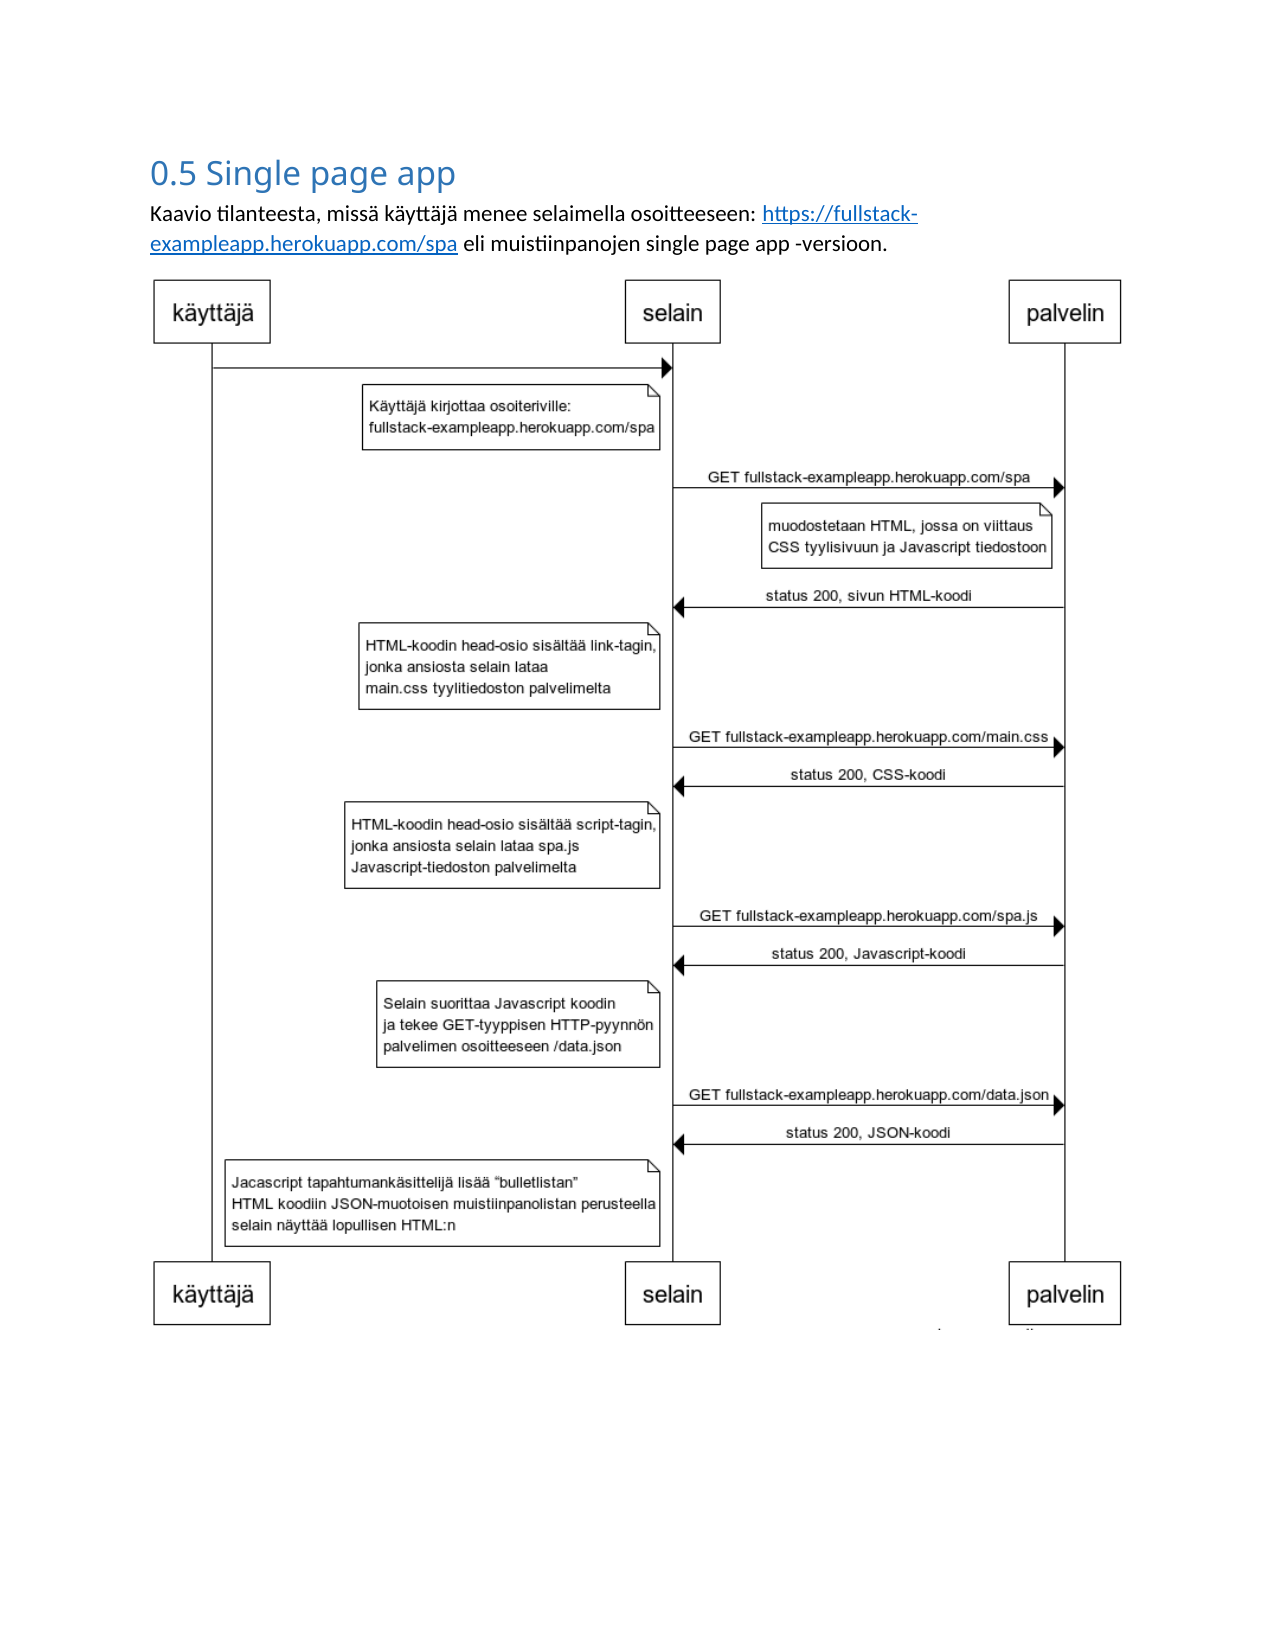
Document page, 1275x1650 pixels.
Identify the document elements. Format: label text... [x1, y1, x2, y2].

picture [150, 276, 1125, 1330]
text Kaavio tilanteesta, missä käyttäjä menee selaimella osoitteeseen: https://fullstack-exampleapp.herokuapp.com/spa eli muistiinpanojen single page app -versioon. [150, 199, 1125, 257]
subtitle 0.5 Single page app [150, 150, 1125, 195]
